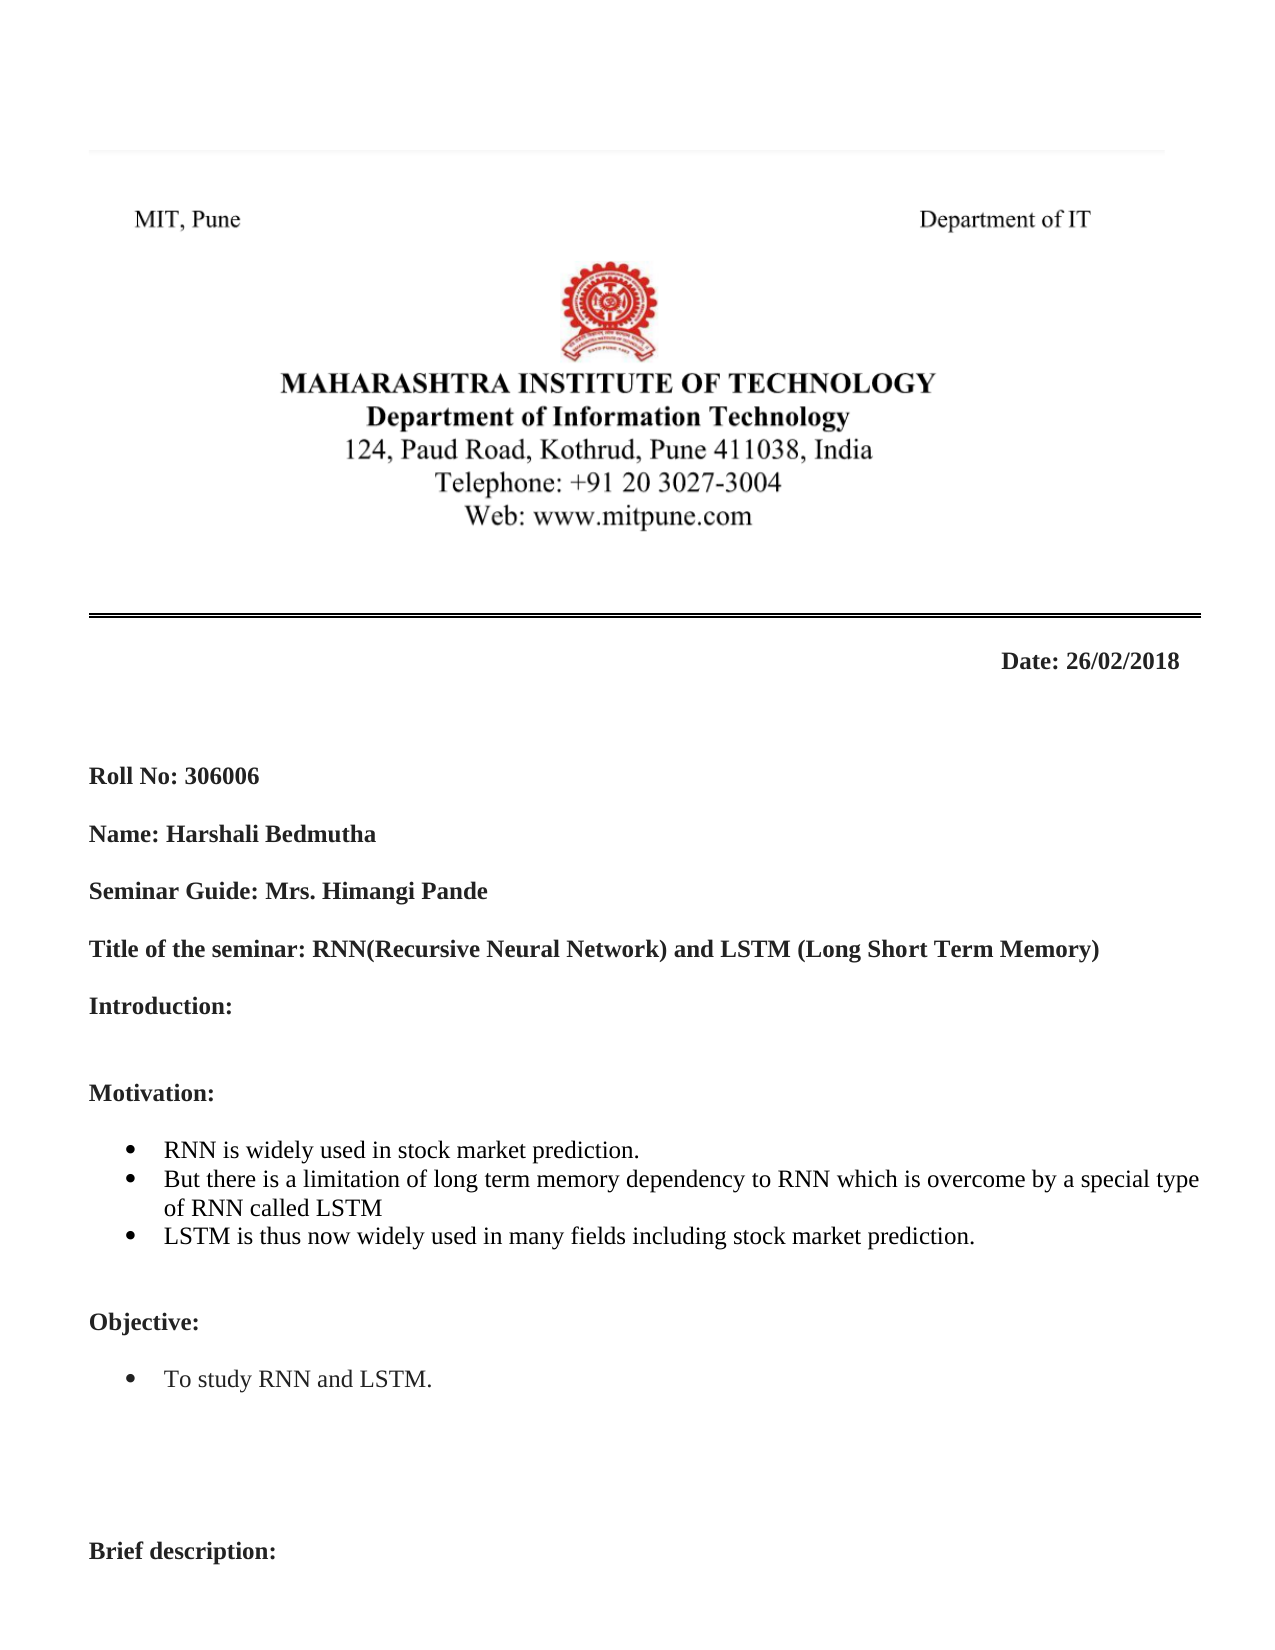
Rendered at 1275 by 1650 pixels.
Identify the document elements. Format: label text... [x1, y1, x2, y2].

text Introduction: [89, 991, 1201, 1020]
list RNN is widely used in stock market prediction. [126, 1135, 1201, 1164]
text Date: 26/02/2018 [89, 646, 1201, 675]
text Seminar Guide: Mrs. Himangi Pande [89, 876, 1201, 905]
list LSTM is thus now widely used in many fields including stock market prediction. [126, 1221, 1201, 1250]
text Objective: [89, 1307, 1201, 1336]
text Title of the seminar: RNN(Recursive Neural Network) and LSTM (Long Short Term Memory) [89, 934, 1201, 963]
text Brief description: [89, 1536, 1201, 1565]
text Roll No: 306006 [89, 761, 1201, 790]
picture [88, 150, 1165, 555]
text Name: Harshali Bedmutha [89, 819, 1201, 848]
text Motivation: [89, 1078, 1201, 1106]
list But there is a limitation of long term memory dependency to RNN which is overcome by a special type of RNN called LSTM [126, 1164, 1201, 1221]
list To study RNN and LSTM. [126, 1364, 1201, 1393]
